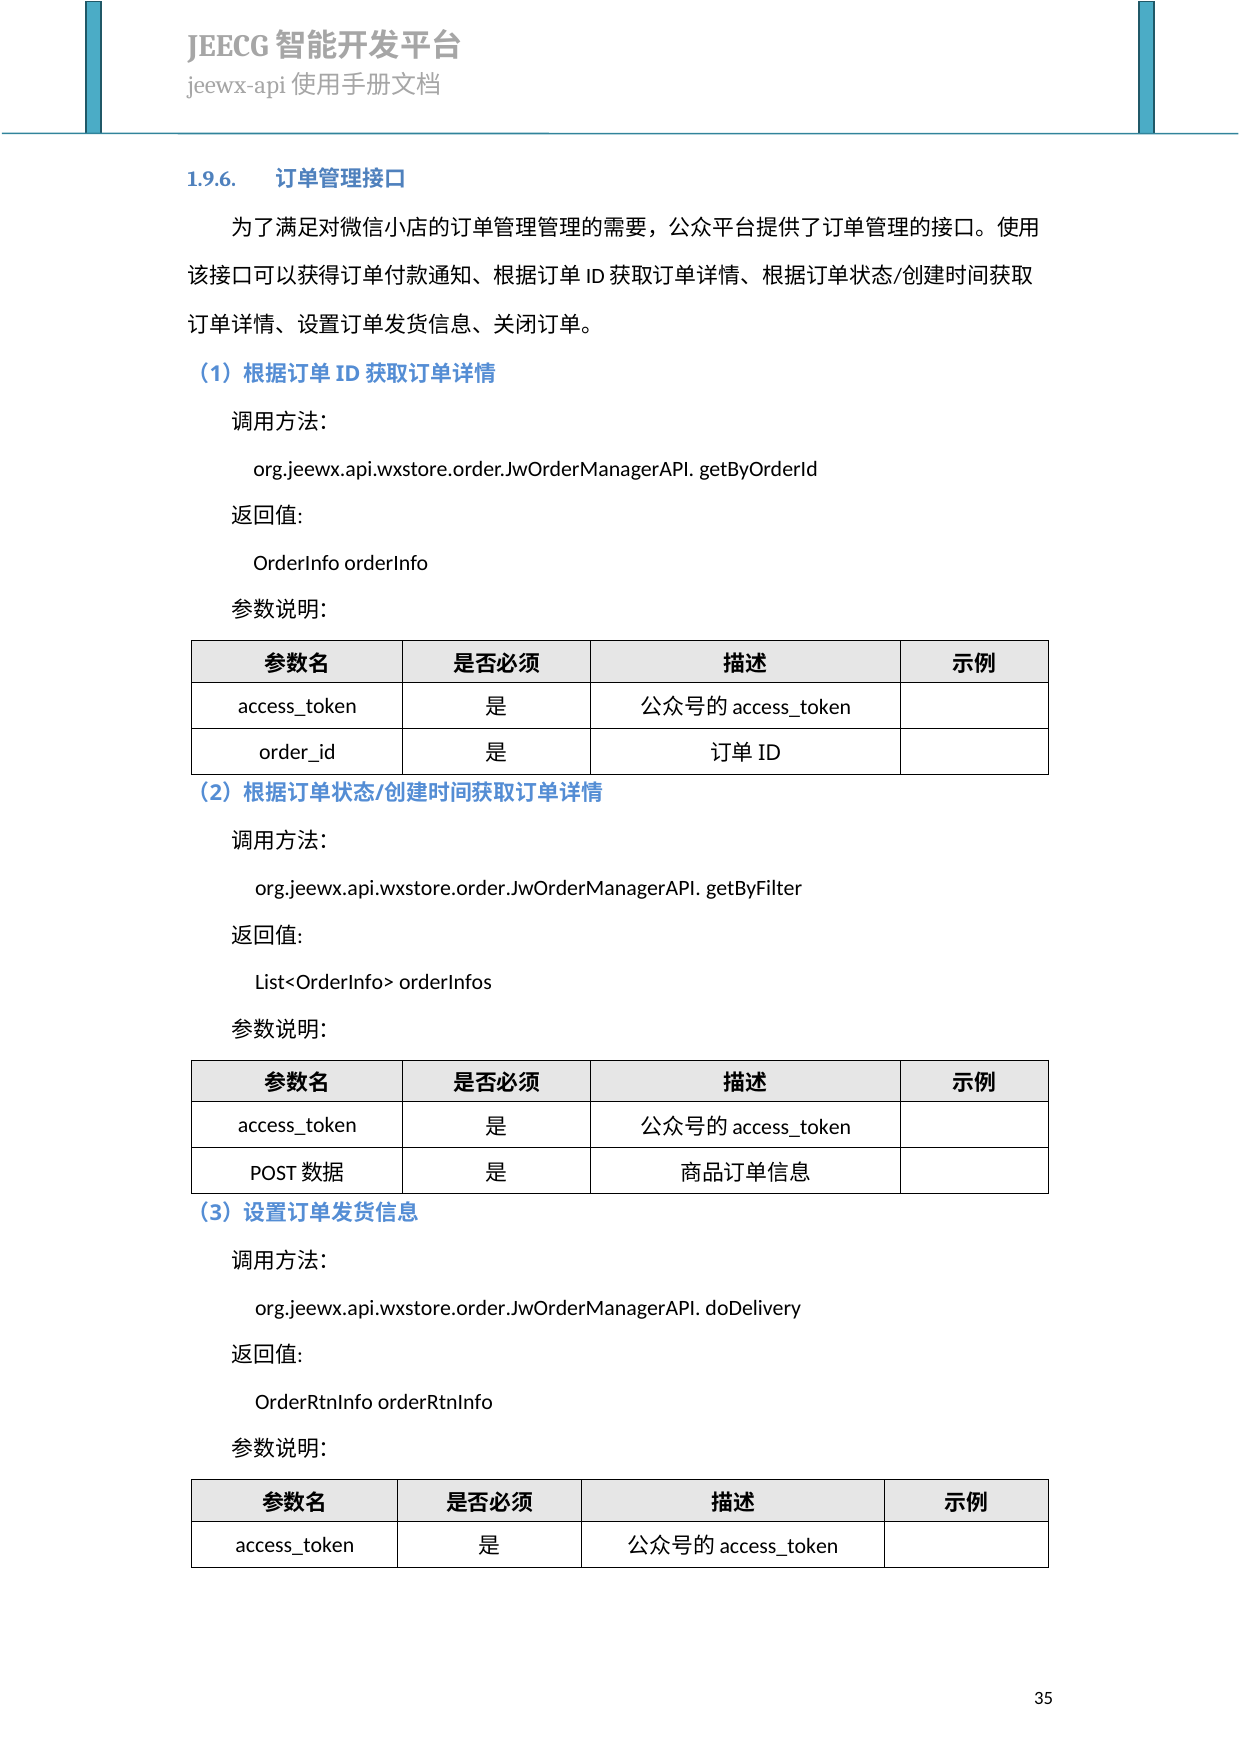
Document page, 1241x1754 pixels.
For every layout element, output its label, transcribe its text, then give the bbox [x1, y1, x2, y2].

table_header 参数名 [192, 641, 402, 682]
table_cell [885, 1522, 1048, 1567]
text org.jeewx.api.wxstore.order.JwOrderManagerAPI. getByFilter [255, 871, 1053, 904]
text org.jeewx.api.wxstore.order.JwOrderManagerAPI. doDelivery [255, 1291, 1053, 1323]
table_cell 公众号的access_token [591, 683, 900, 728]
table_cell access_token [192, 683, 402, 728]
table_cell [901, 729, 1048, 774]
text 参数说明： [187, 592, 1053, 624]
table_header 描述 [591, 1061, 900, 1101]
table_cell 公众号的access_token [582, 1522, 884, 1567]
text List<OrderInfo> orderInfos [255, 966, 1053, 998]
table_cell 是 [398, 1522, 581, 1567]
text 返回值: [187, 917, 1053, 950]
table_cell 是 [403, 1102, 590, 1147]
table_cell 订单ID [591, 729, 900, 774]
text 调用方法： [187, 823, 1053, 856]
table_header 是否必须 [403, 1061, 590, 1101]
table_cell access_token [192, 1522, 397, 1567]
table_header 是否必须 [398, 1480, 581, 1521]
text OrderInfo orderInfo [187, 546, 1053, 578]
text 调用方法： [187, 1242, 1053, 1275]
table_header 是否必须 [403, 641, 590, 682]
table_cell 商品订单信息 [591, 1148, 900, 1193]
text （1）根据订单ID获取订单详情 [187, 355, 1053, 388]
text （2）根据订单状态/创建时间获取订单详情 [187, 775, 1053, 807]
text 参数说明： [187, 1431, 1053, 1463]
text 返回值: [187, 1337, 1053, 1369]
text org.jeewx.api.wxstore.order.JwOrderManagerAPI. getByOrderId [187, 452, 1053, 484]
table_cell [901, 1102, 1048, 1147]
table_header 示例 [901, 1061, 1048, 1101]
table_cell 是 [403, 1148, 590, 1193]
subtitle 订单管理接口 [187, 162, 1053, 194]
table_header 示例 [885, 1480, 1048, 1521]
text OrderRtnInfo orderRtnInfo [255, 1385, 1053, 1417]
table_cell 是 [403, 729, 590, 774]
text 返回值: [187, 498, 1053, 530]
table_cell order_id [192, 729, 402, 774]
text 调用方法： [187, 403, 1053, 436]
table_cell [901, 1148, 1048, 1193]
table_cell [901, 683, 1048, 728]
text （3）设置订单发货信息 [187, 1194, 1053, 1227]
text 参数说明： [187, 1011, 1053, 1044]
table_header 描述 [582, 1480, 884, 1521]
table_header 参数名 [192, 1480, 397, 1521]
table_header 描述 [591, 641, 900, 682]
table_cell access_token [192, 1102, 402, 1147]
table_cell 公众号的access_token [591, 1102, 900, 1147]
table_header 参数名 [192, 1061, 402, 1101]
table_header 示例 [901, 641, 1048, 682]
text 为了满足对微信小店的订单管理管理的需要，公众平台提供了订单管理的接口。使用该接口可以获得订单付款通知、根据订单ID获取订单详情、根据订单状态/创建时间获取订单详情、设置订单发货信息、关闭订单。 [187, 209, 1053, 339]
table_cell 是 [403, 683, 590, 728]
table_cell POST数据 [192, 1148, 402, 1193]
